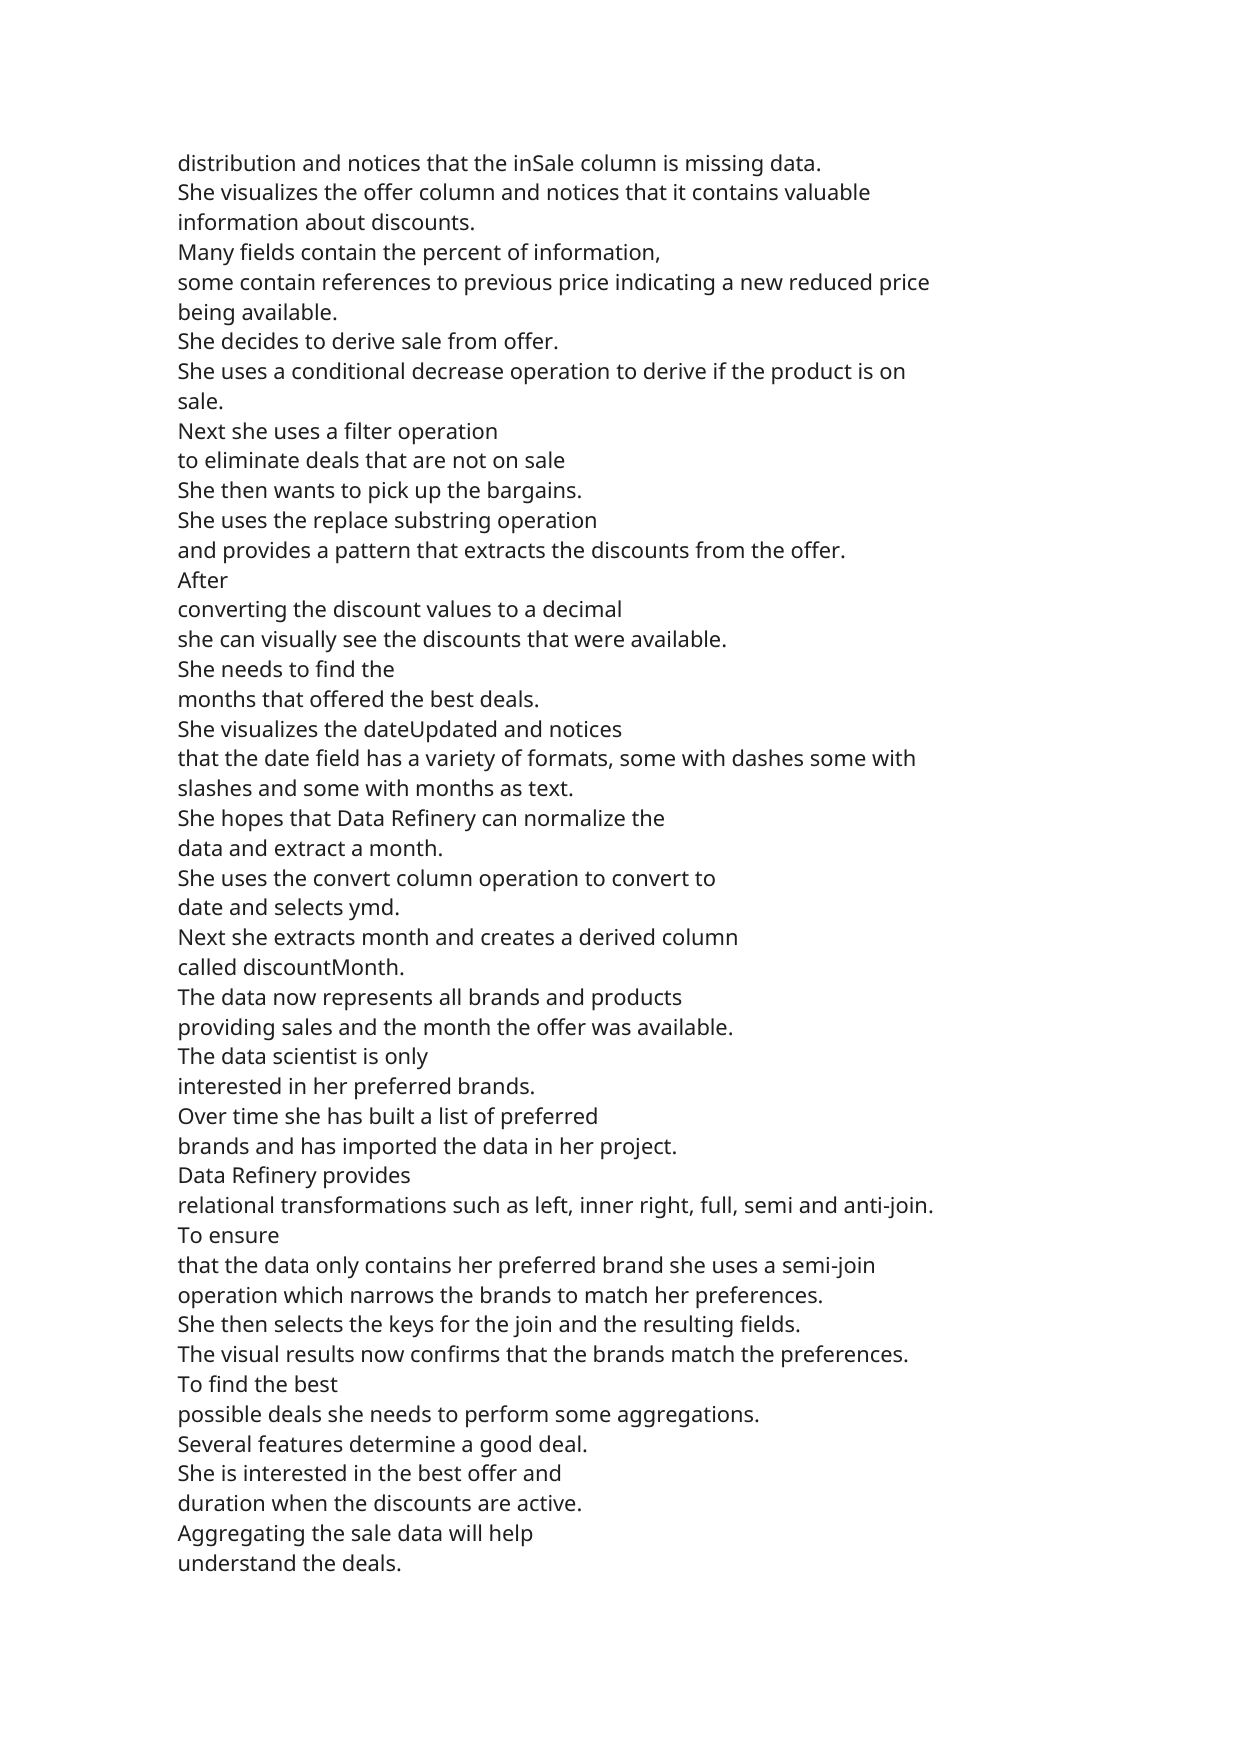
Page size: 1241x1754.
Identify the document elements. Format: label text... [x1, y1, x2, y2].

text Next she uses a filter operation [177, 416, 1063, 446]
text interested in her preferred brands. [177, 1071, 1063, 1101]
text understand the deals. [177, 1548, 1063, 1578]
text date and selects ymd. [177, 892, 1063, 922]
text being available. [177, 297, 1063, 326]
text duration when the discounts are active. [177, 1488, 1063, 1518]
text Many fields contain the percent of information, [177, 237, 1063, 267]
text and provides a pattern that extracts the discounts from the offer. [177, 535, 1063, 565]
text that the date field has a variety of formats, some with dashes some with [177, 743, 1063, 773]
text that the data only contains her preferred brand she uses a semi-join [177, 1250, 1063, 1280]
text The visual results now confirms that the brands match the preferences. [177, 1339, 1063, 1369]
text She then selects the keys for the join and the resulting fields. [177, 1309, 1063, 1339]
text She uses the convert column operation to convert to [177, 863, 1063, 892]
text After [177, 565, 1063, 594]
text some contain references to previous price indicating a new reduced price [177, 267, 1063, 297]
text Aggregating the sale data will help [177, 1518, 1063, 1548]
text slashes and some with months as text. [177, 773, 1063, 803]
text To ensure [177, 1220, 1063, 1250]
text months that offered the best deals. [177, 684, 1063, 714]
text She needs to find the [177, 654, 1063, 684]
text called discountMonth. [177, 952, 1063, 982]
text Data Refinery provides [177, 1161, 1063, 1190]
text She uses the replace substring operation [177, 505, 1063, 535]
text Over time she has built a list of preferred [177, 1101, 1063, 1131]
text information about discounts. [177, 207, 1063, 237]
text she can visually see the discounts that were available. [177, 624, 1063, 654]
text brands and has imported the data in her project. [177, 1131, 1063, 1161]
text To find the best [177, 1369, 1063, 1399]
text data and extract a month. [177, 833, 1063, 863]
text Several features determine a good deal. [177, 1429, 1063, 1458]
text She visualizes the dateUpdated and notices [177, 714, 1063, 743]
text She is interested in the best offer and [177, 1458, 1063, 1488]
text providing sales and the month the offer was available. [177, 1012, 1063, 1041]
text possible deals she needs to perform some aggregations. [177, 1399, 1063, 1429]
text distribution and notices that the inSale column is missing data. [177, 148, 1063, 177]
text She then wants to pick up the bargains. [177, 475, 1063, 505]
text The data scientist is only [177, 1041, 1063, 1071]
text The data now represents all brands and products [177, 982, 1063, 1012]
text She decides to derive sale from offer. [177, 326, 1063, 356]
text Next she extracts month and creates a derived column [177, 922, 1063, 952]
text sale. [177, 386, 1063, 416]
text to eliminate deals that are not on sale [177, 446, 1063, 475]
text converting the discount values to a decimal [177, 594, 1063, 624]
text She uses a conditional decrease operation to derive if the product is on [177, 356, 1063, 386]
text operation which narrows the brands to match her preferences. [177, 1280, 1063, 1309]
text relational transformations such as left, inner right, full, semi and anti-join. [177, 1190, 1063, 1220]
text She visualizes the offer column and notices that it contains valuable [177, 177, 1063, 207]
text She hopes that Data Refinery can normalize the [177, 803, 1063, 833]
